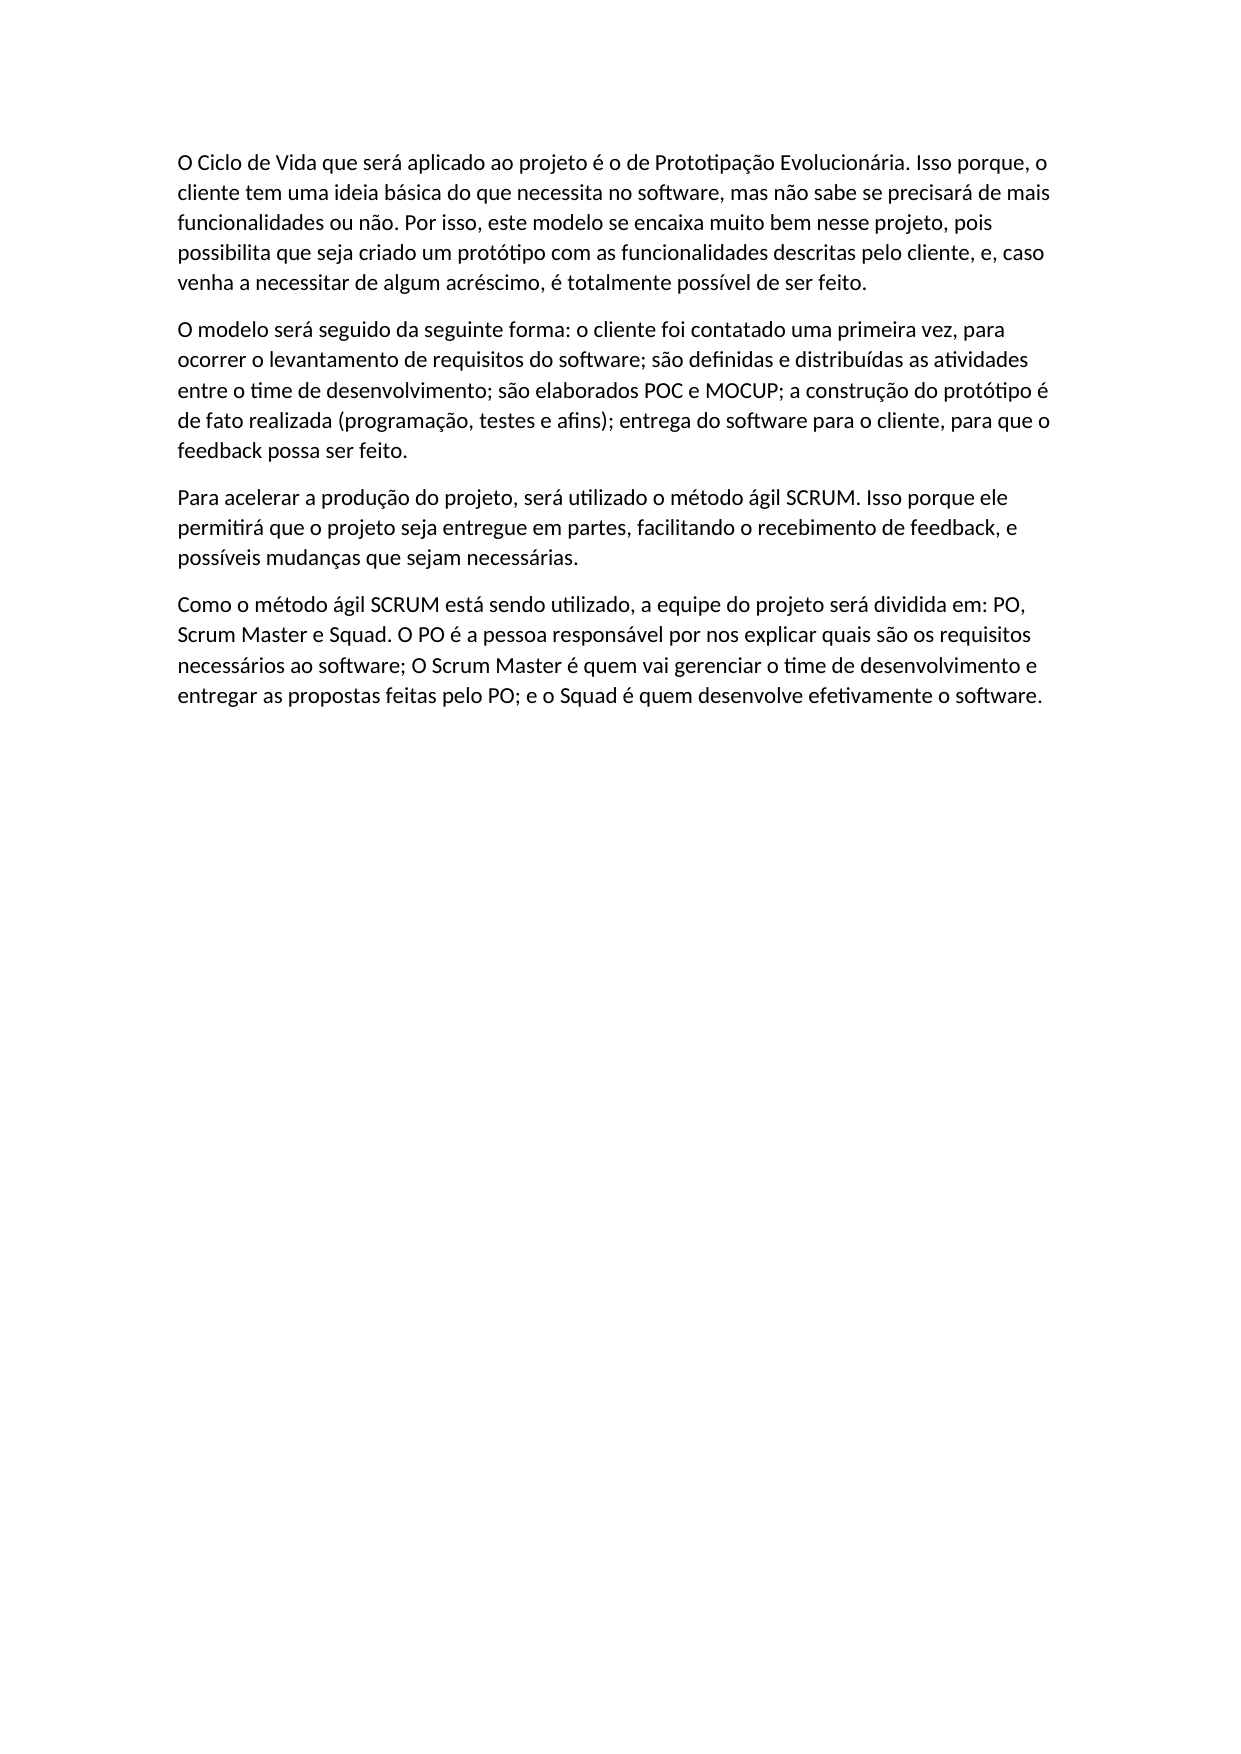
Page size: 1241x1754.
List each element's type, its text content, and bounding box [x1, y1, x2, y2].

text O Ciclo de Vida que será aplicado ao projeto é o de Prototipação Evolucionária. Isso porque, o cliente tem uma ideia básica do que necessita no software, mas não sabe se precisará de mais funcionalidades ou não. Por isso, este modelo se encaixa muito bem nesse projeto, pois possibilita que seja criado um protótipo com as funcionalidades descritas pelo cliente, e, caso venha a necessitar de algum acréscimo, é totalmente possível de ser feito. [177, 148, 1063, 296]
text Como o método ágil SCRUM está sendo utilizado, a equipe do projeto será dividida em: PO, Scrum Master e Squad. O PO é a pessoa responsável por nos explicar quais são os requisitos necessários ao software; O Scrum Master é quem vai gerenciar o time de desenvolvimento e entregar as propostas feitas pelo PO; e o Squad é quem desenvolve efetivamente o software. [177, 590, 1063, 709]
text Para acelerar a produção do projeto, será utilizado o método ágil SCRUM. Isso porque ele permitirá que o projeto seja entregue em partes, facilitando o recebimento de feedback, e possíveis mudanças que sejam necessárias. [177, 483, 1063, 571]
text O modelo será seguido da seguinte forma: o cliente foi contatado uma primeira vez, para ocorrer o levantamento de requisitos do software; são definidas e distribuídas as atividades entre o time de desenvolvimento; são elaborados POC e MOCUP; a construção do protótipo é de fato realizada (programação, testes e afins); entrega do software para o cliente, para que o feedback possa ser feito. [177, 315, 1063, 464]
